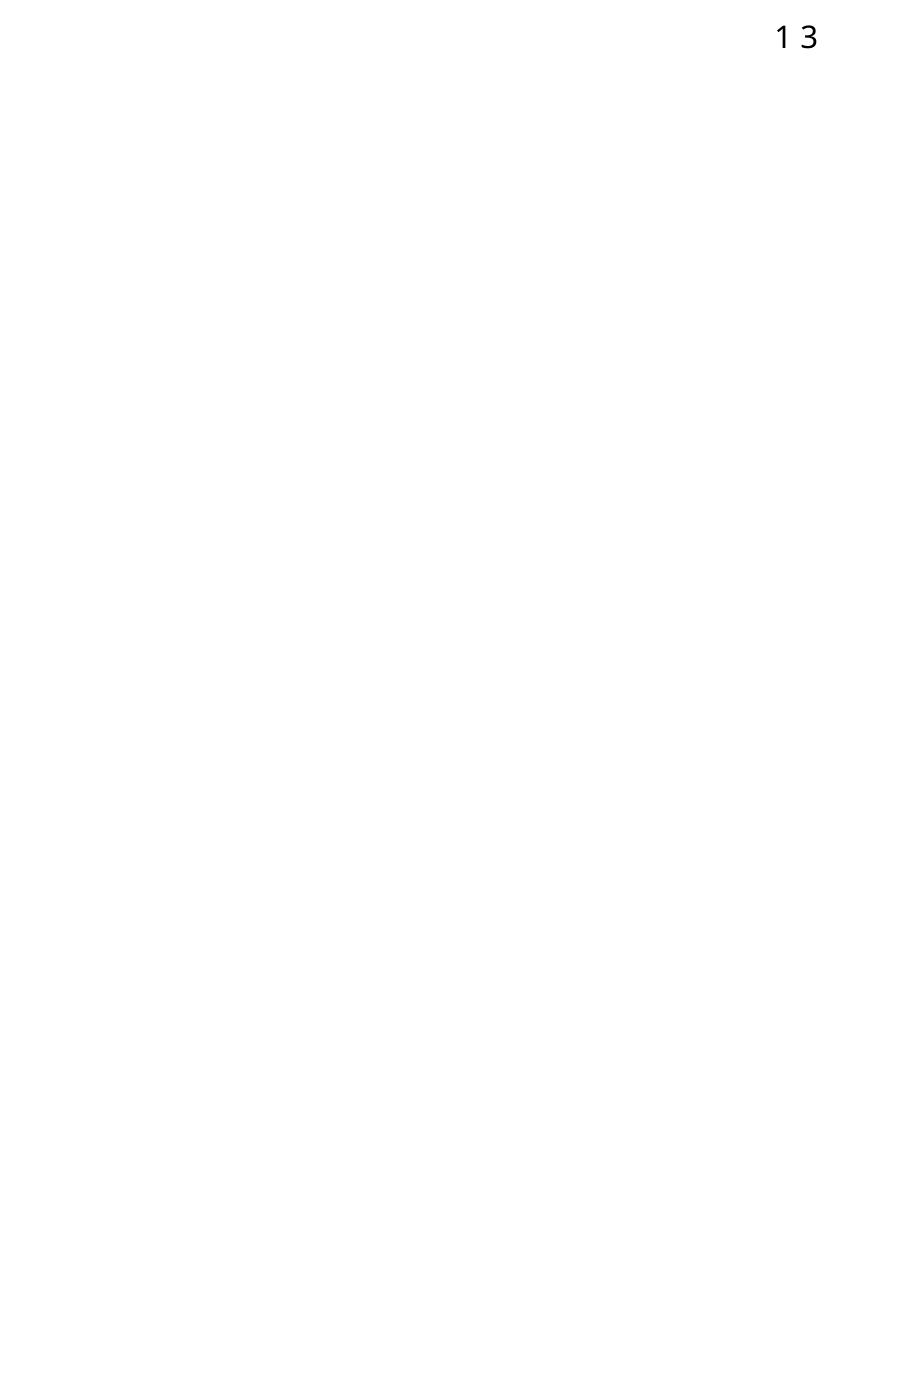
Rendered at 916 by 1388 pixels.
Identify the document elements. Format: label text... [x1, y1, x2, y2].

text Vol.:(0123456789) 1 3 [96, 34, 818, 53]
